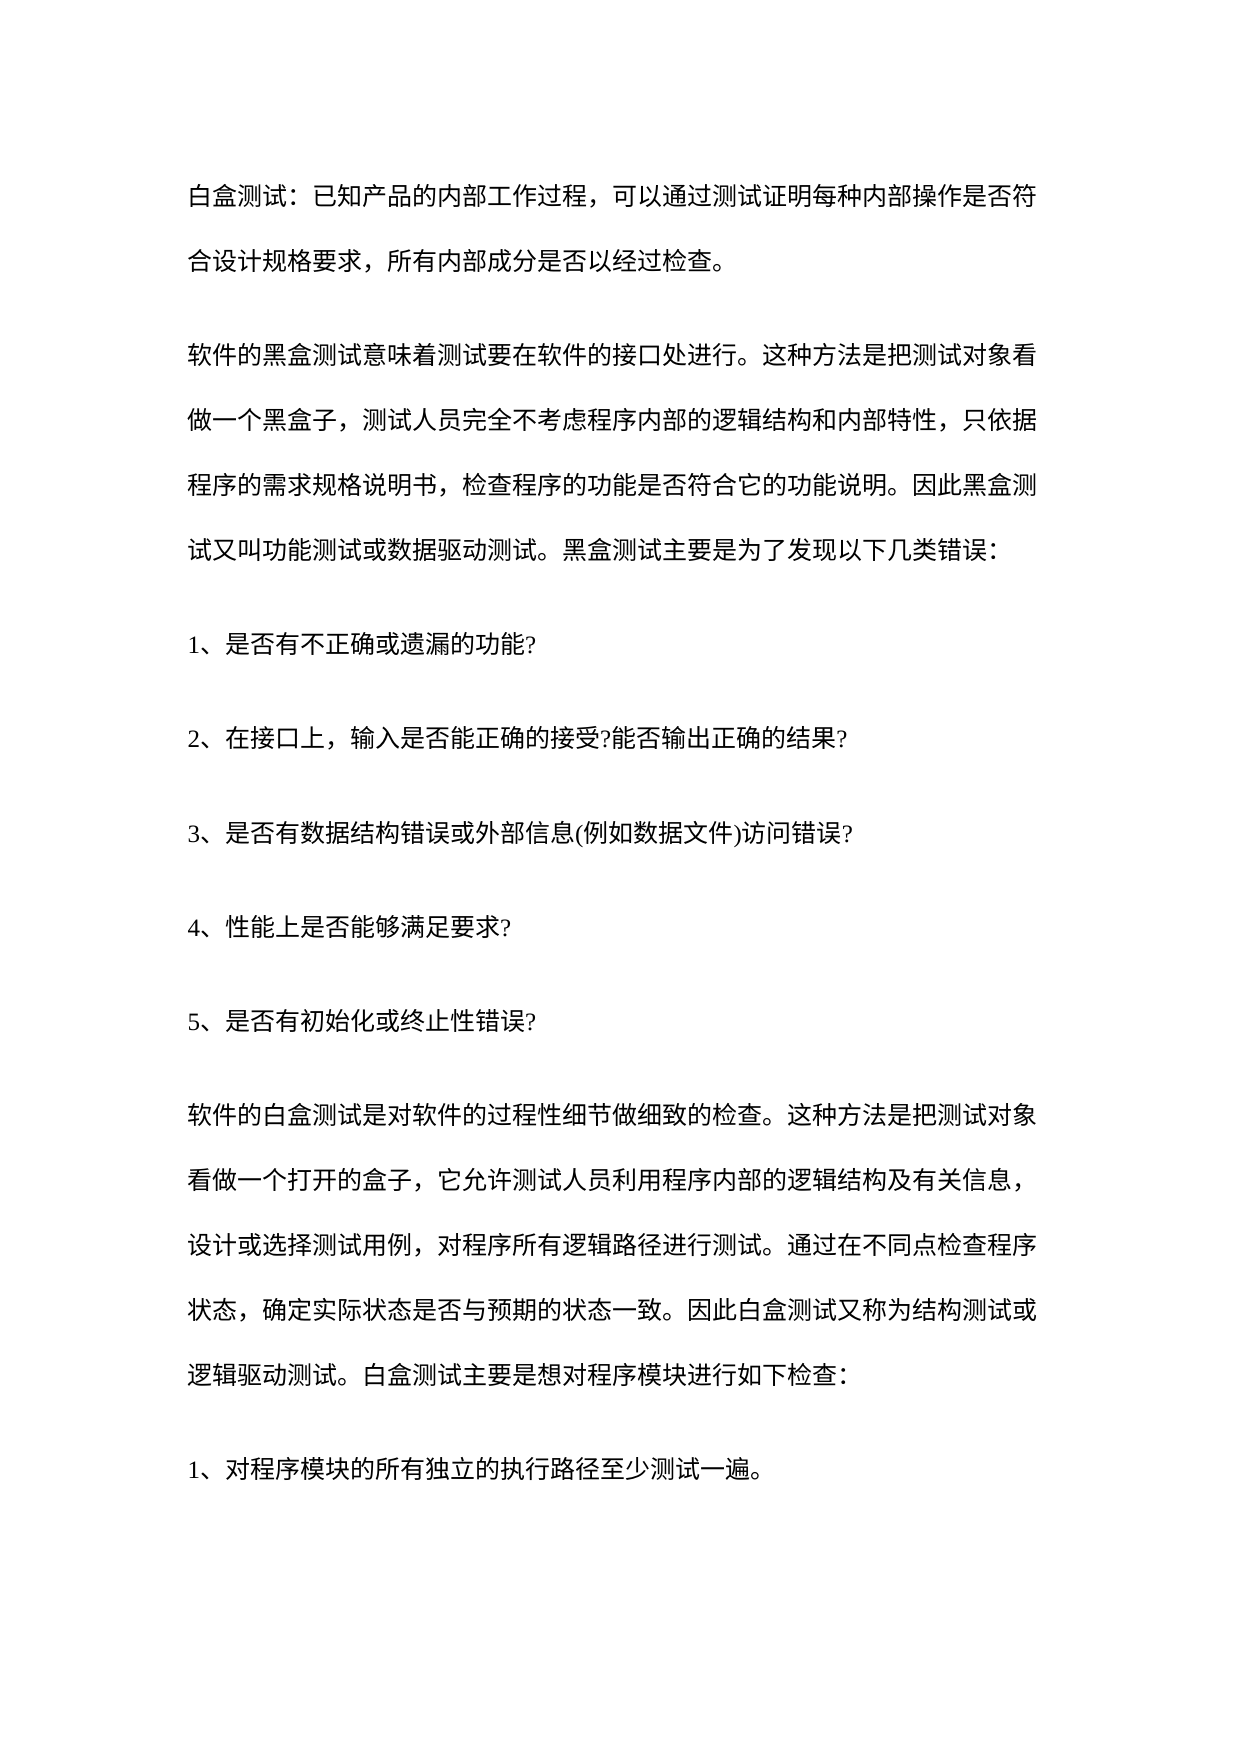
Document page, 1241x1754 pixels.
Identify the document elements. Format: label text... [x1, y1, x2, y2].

text 5、是否有初始化或终止性错误? [187, 987, 1053, 1052]
text 2、在接口上，输入是否能正确的接受?能否输出正确的结果? [187, 704, 1053, 769]
text 1、是否有不正确或遗漏的功能? [187, 610, 1053, 675]
text 1、对程序模块的所有独立的执行路径至少测试一遍。 [187, 1435, 1053, 1500]
text 软件的黑盒测试意味着测试要在软件的接口处进行。这种方法是把测试对象看做一个黑盒子，测试人员完全不考虑程序内部的逻辑结构和内部特性，只依据程序的需求规格说明书，检查程序的功能是否符合它的功能说明。因此黑盒测试又叫功能测试或数据驱动测试。黑盒测试主要是为了发现以下几类错误： [187, 321, 1053, 581]
text 4、性能上是否能够满足要求? [187, 893, 1053, 958]
text 白盒测试：已知产品的内部工作过程，可以通过测试证明每种内部操作是否符合设计规格要求，所有内部成分是否以经过检查。 [187, 162, 1053, 292]
text 3、是否有数据结构错误或外部信息(例如数据文件)访问错误? [187, 799, 1053, 864]
text 软件的白盒测试是对软件的过程性细节做细致的检查。这种方法是把测试对象看做一个打开的盒子，它允许测试人员利用程序内部的逻辑结构及有关信息，设计或选择测试用例，对程序所有逻辑路径进行测试。通过在不同点检查程序状态，确定实际状态是否与预期的状态一致。因此白盒测试又称为结构测试或逻辑驱动测试。白盒测试主要是想对程序模块进行如下检查： [187, 1081, 1053, 1406]
